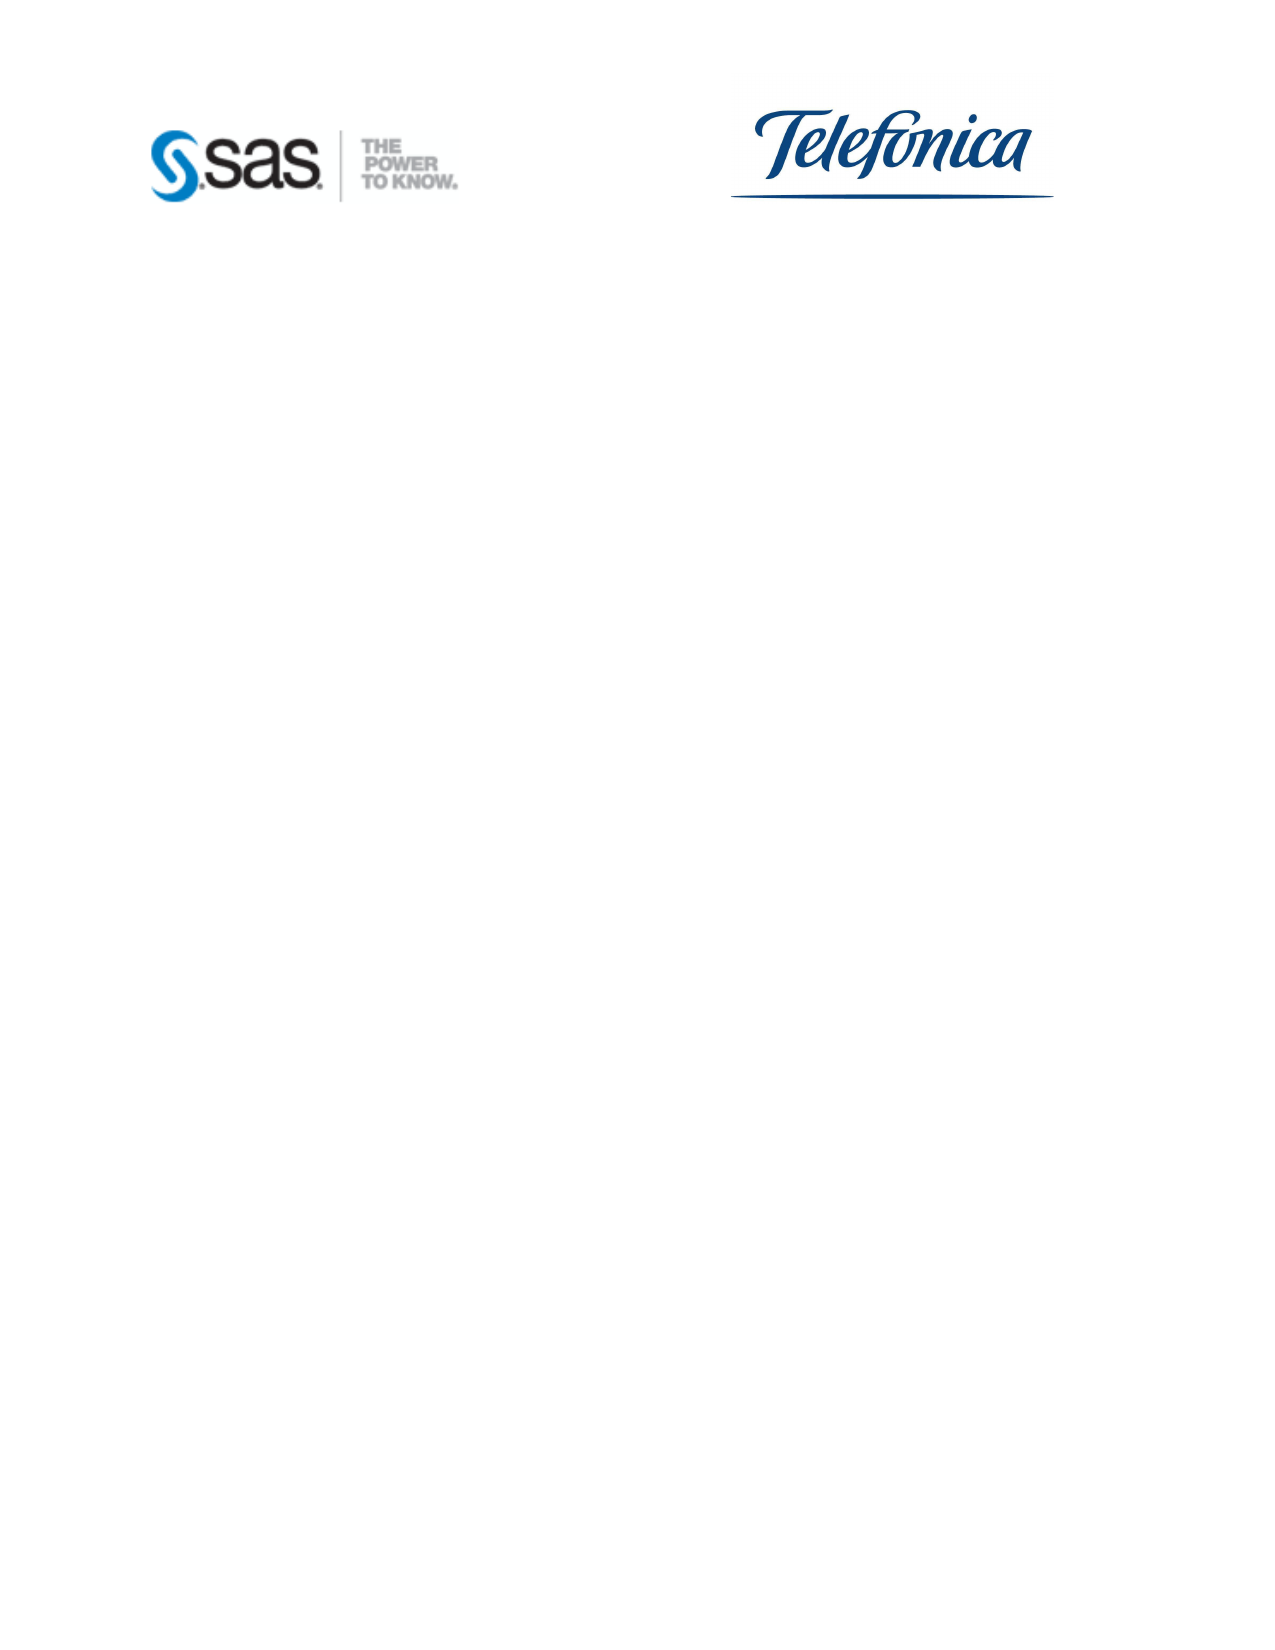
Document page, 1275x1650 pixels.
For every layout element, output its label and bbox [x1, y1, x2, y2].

picture [730, 73, 1054, 204]
picture [150, 130, 459, 204]
